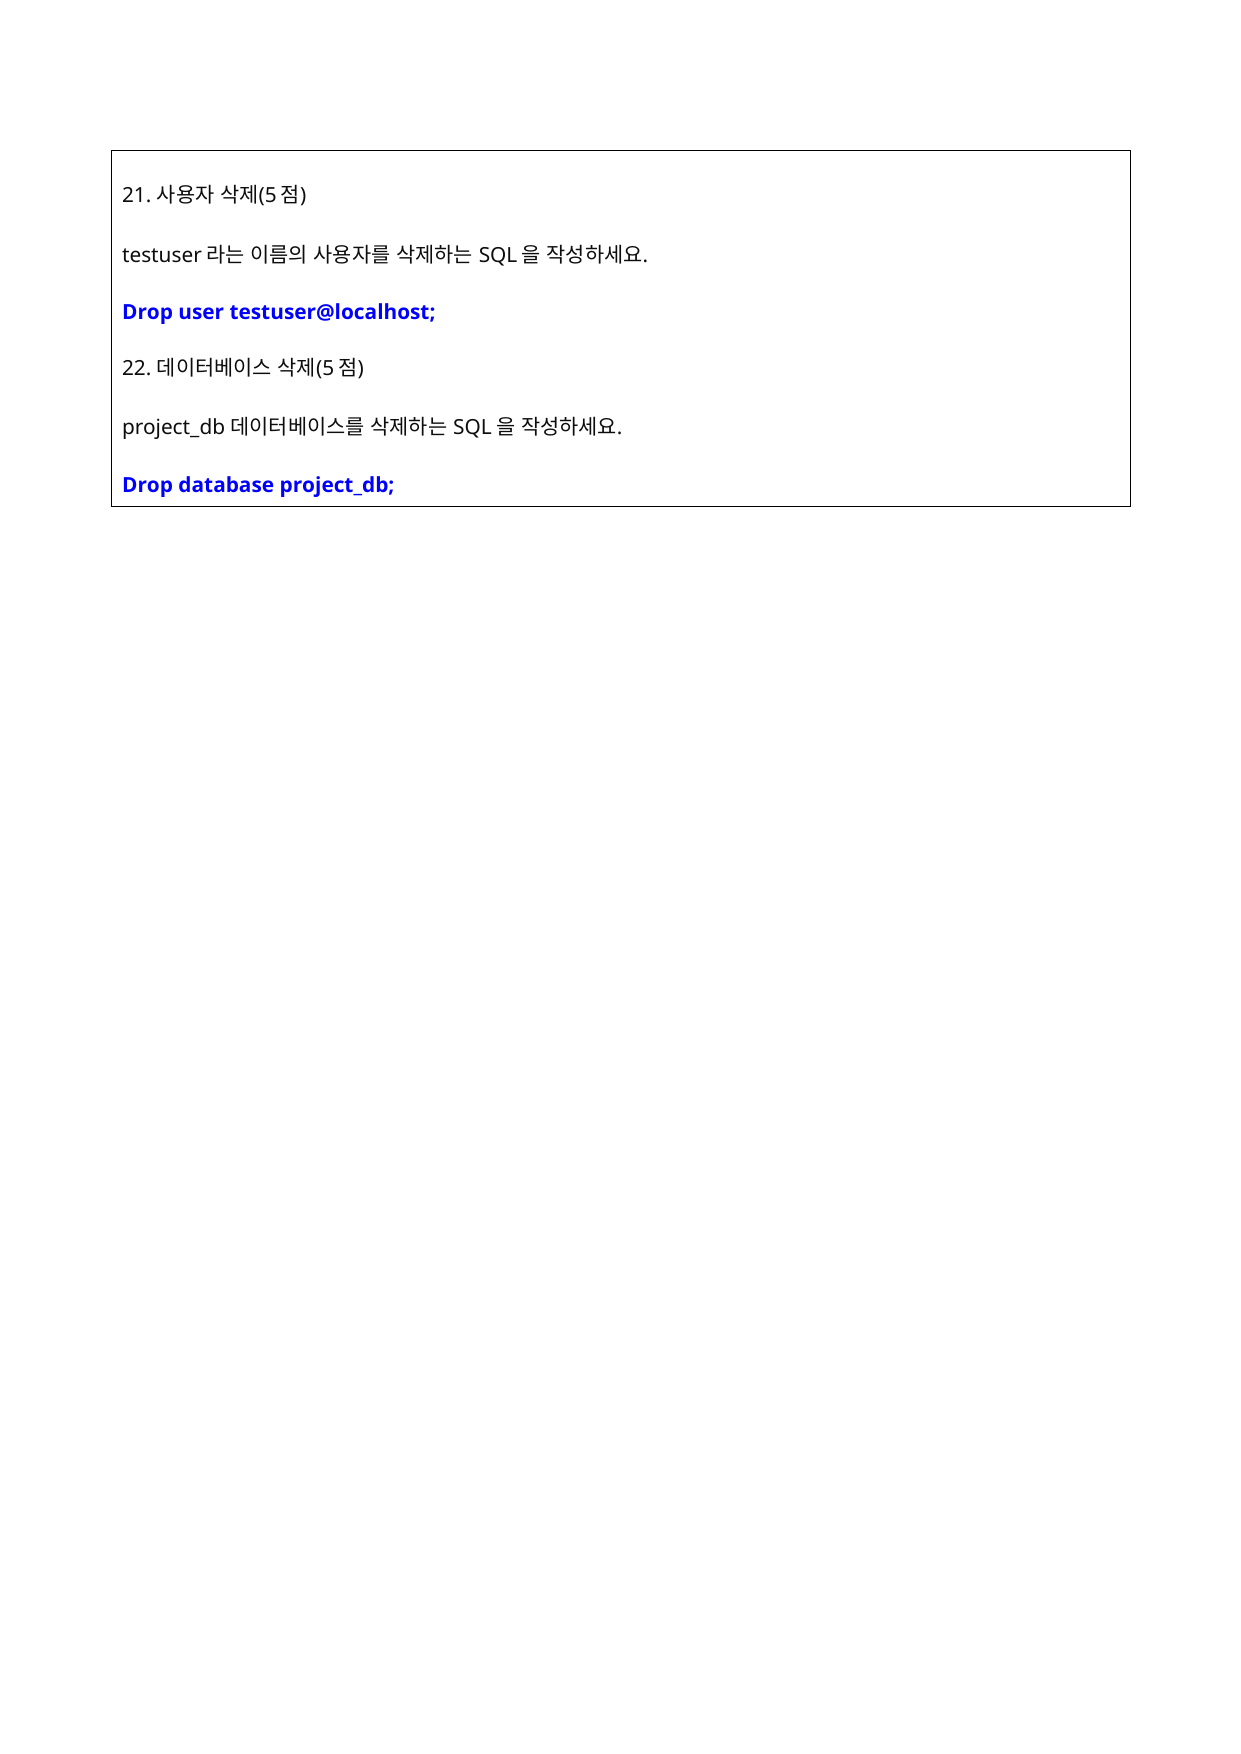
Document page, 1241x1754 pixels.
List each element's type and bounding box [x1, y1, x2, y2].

table_cell [112, 151, 1130, 506]
